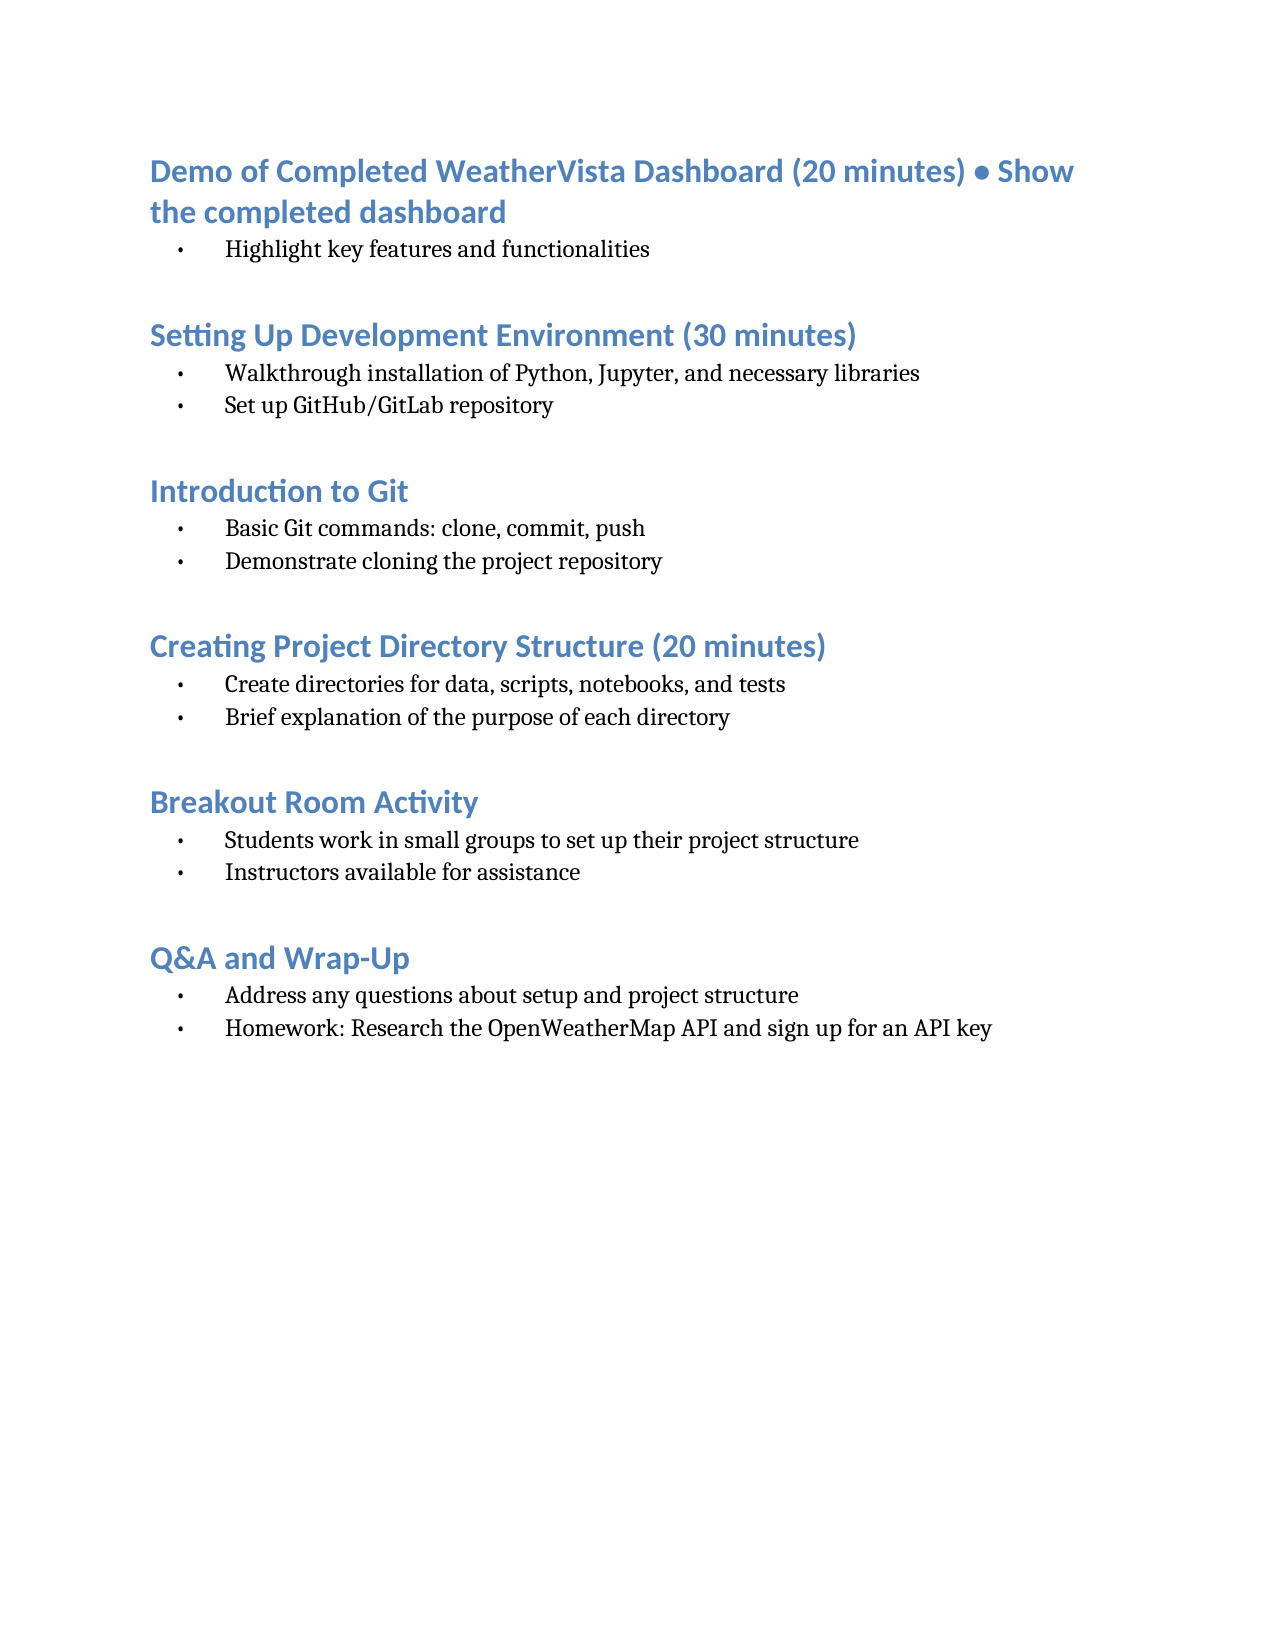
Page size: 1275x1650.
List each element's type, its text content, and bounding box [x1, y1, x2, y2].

list Students work in small groups to set up their project structure [175, 826, 1125, 854]
subtitle Breakout Room Activity [150, 781, 1125, 822]
list Basic Git commands: clone, commit, push [175, 514, 1125, 543]
list Demonstrate cloning the project repository [175, 547, 1125, 575]
list Instructors available for assistance [175, 858, 1125, 887]
list Walkthrough installation of Python, Jupyter, and necessary libraries [175, 358, 1125, 387]
list Create directories for data, scripts, notebooks, and tests [175, 670, 1125, 699]
subtitle Setting Up Development Environment (30 minutes) [150, 314, 1125, 355]
list Set up GitHub/GitLab repository [175, 391, 1125, 420]
list Homework: Research the OpenWeatherMap API and sign up for an API key [175, 1014, 1125, 1043]
subtitle Introduction to Git [150, 470, 1125, 510]
list Address any questions about setup and project structure [175, 981, 1125, 1010]
subtitle Q&A and Wrap-Up [150, 937, 1125, 978]
subtitle Creating Project Directory Structure (20 minutes) [150, 625, 1125, 666]
list Brief explanation of the purpose of each directory [175, 702, 1125, 731]
subtitle Demo of Completed WeatherVista Dashboard (20 minutes) • Show the completed dashboard [150, 150, 1125, 231]
list Highlight key features and functionalities [175, 235, 1125, 264]
